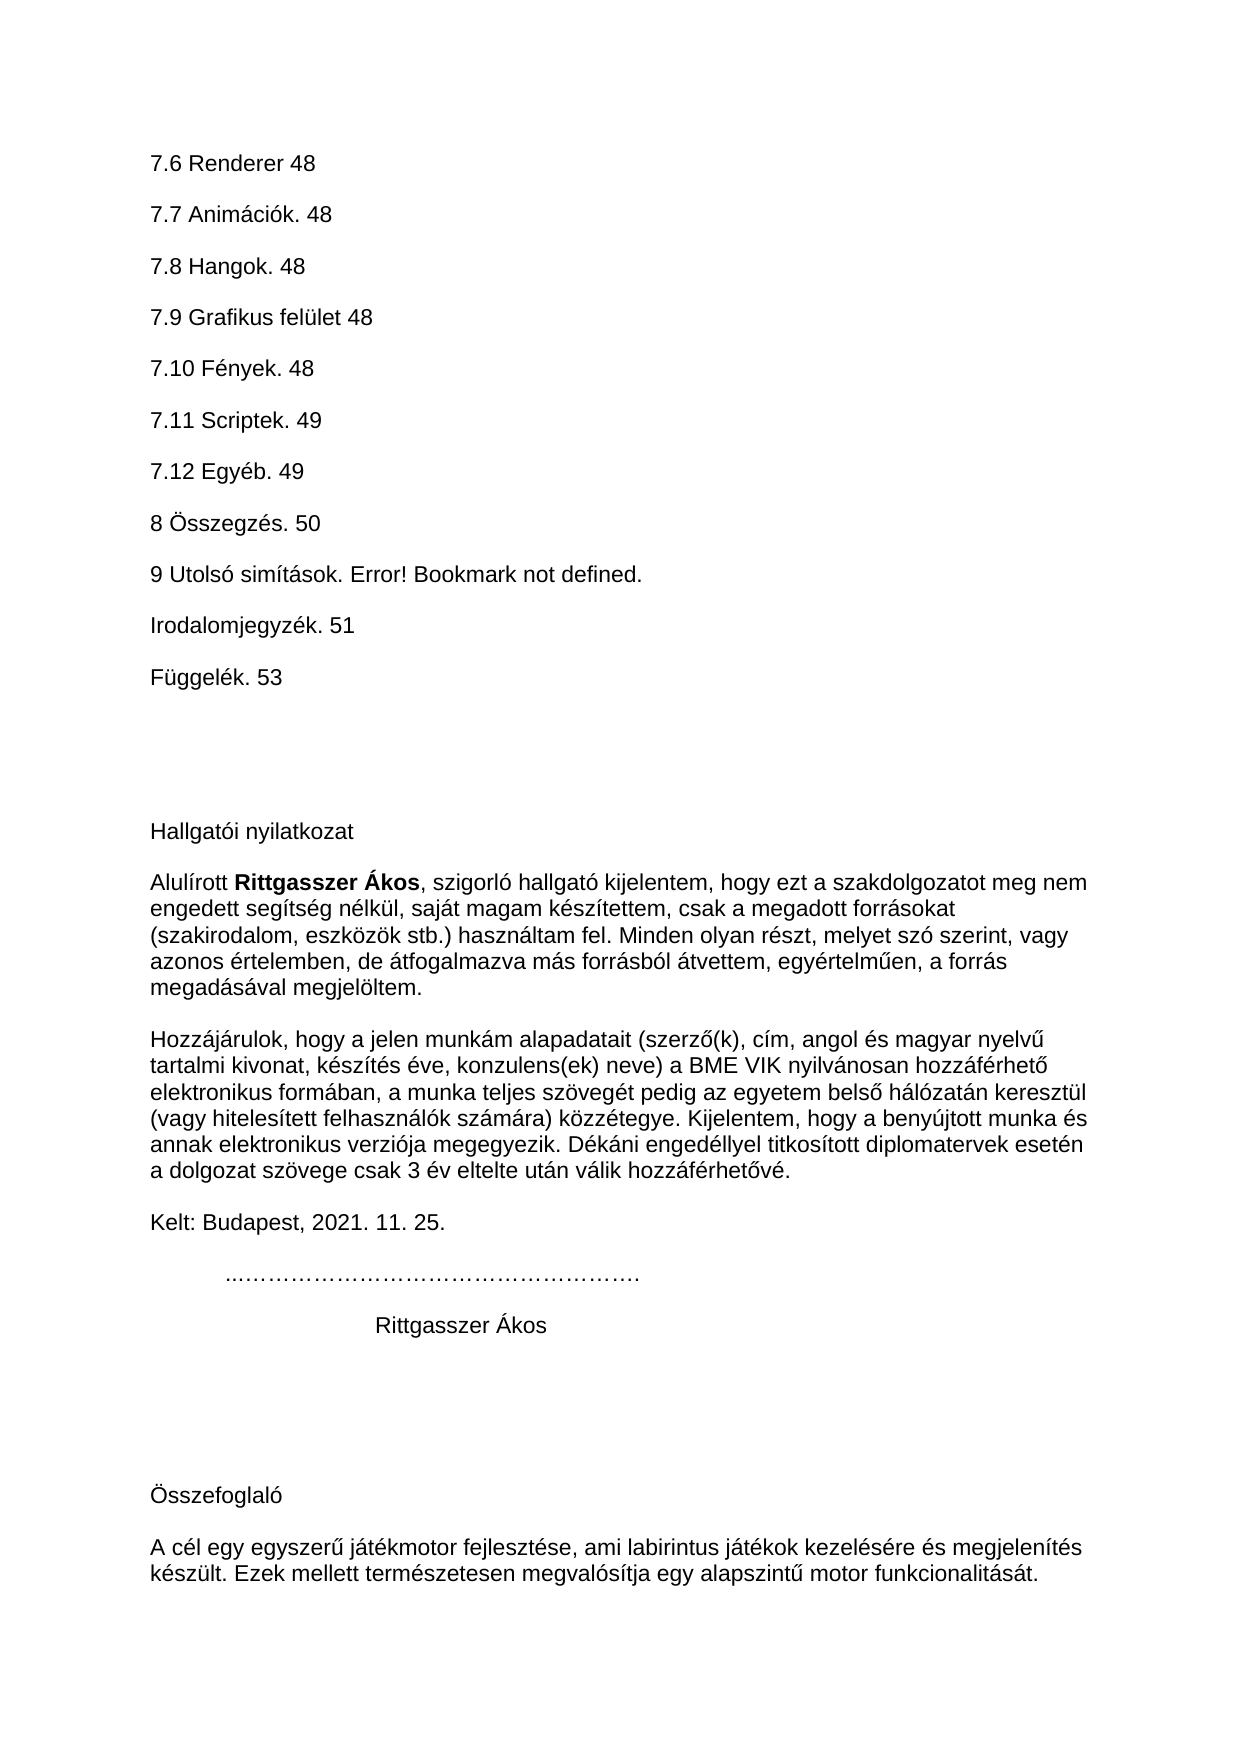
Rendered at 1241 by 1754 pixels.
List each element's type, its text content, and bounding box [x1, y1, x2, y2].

text Kelt: Budapest, 2021. 11. 25. [150, 1209, 1090, 1235]
text 7.9 Grafikus felület 48 [150, 304, 1090, 330]
text Összefoglaló [150, 1482, 1090, 1509]
text Irodalomjegyzék. 51 [150, 612, 1090, 638]
text 8 Összegzés. 50 [150, 509, 1090, 536]
text Alulírott Rittgasszer Ákos, szigorló hallgató kijelentem, hogy ezt a szakdolgozatot meg nem engedett segítség nélkül, saját magam készítettem, csak a megadott forrásokat (szakirodalom, eszközök stb.) használtam fel. Minden olyan részt, melyet szó szerint, vagy azonos értelemben, de átfogalmazva más forrásból átvettem, egyértelműen, a forrás megadásával megjelöltem. [150, 869, 1090, 1001]
text A cél egy egyszerű játékmotor fejlesztése, ami labirintus játékok kezelésére és megjelenítés készült. Ezek mellett természetesen megvalósítja egy alapszintű motor funkcionalitását. [150, 1534, 1090, 1586]
text 7.12 Egyéb. 49 [150, 458, 1090, 484]
text 7.10 Fények. 48 [150, 355, 1090, 382]
text ...……………………………………………. [150, 1260, 1090, 1287]
text Rittgasszer Ákos [150, 1312, 1090, 1338]
text Hallgatói nyilatkozat [150, 818, 1090, 844]
text Hozzájárulok, hogy a jelen munkám alapadatait (szerző(k), cím, angol és magyar nyelvű tartalmi kivonat, készítés éve, konzulens(ek) neve) a BME VIK nyilvánosan hozzáférhető elektronikus formában, a munka teljes szövegét pedig az egyetem belső hálózatán keresztül (vagy hitelesített felhasználók számára) közzétegye. Kijelentem, hogy a benyújtott munka és annak elektronikus verziója megegyezik. Dékáni engedéllyel titkosított diplomatervek esetén a dolgozat szövege csak 3 év eltelte után válik hozzáférhetővé. [150, 1026, 1090, 1184]
text 7.6 Renderer 48 [150, 150, 1090, 176]
text 7.11 Scriptek. 49 [150, 407, 1090, 433]
text 7.8 Hangok. 48 [150, 253, 1090, 279]
text Függelék. 53 [150, 663, 1090, 690]
text 9 Utolsó simítások. Error! Bookmark not defined. [150, 561, 1090, 587]
text 7.7 Animációk. 48 [150, 201, 1090, 228]
